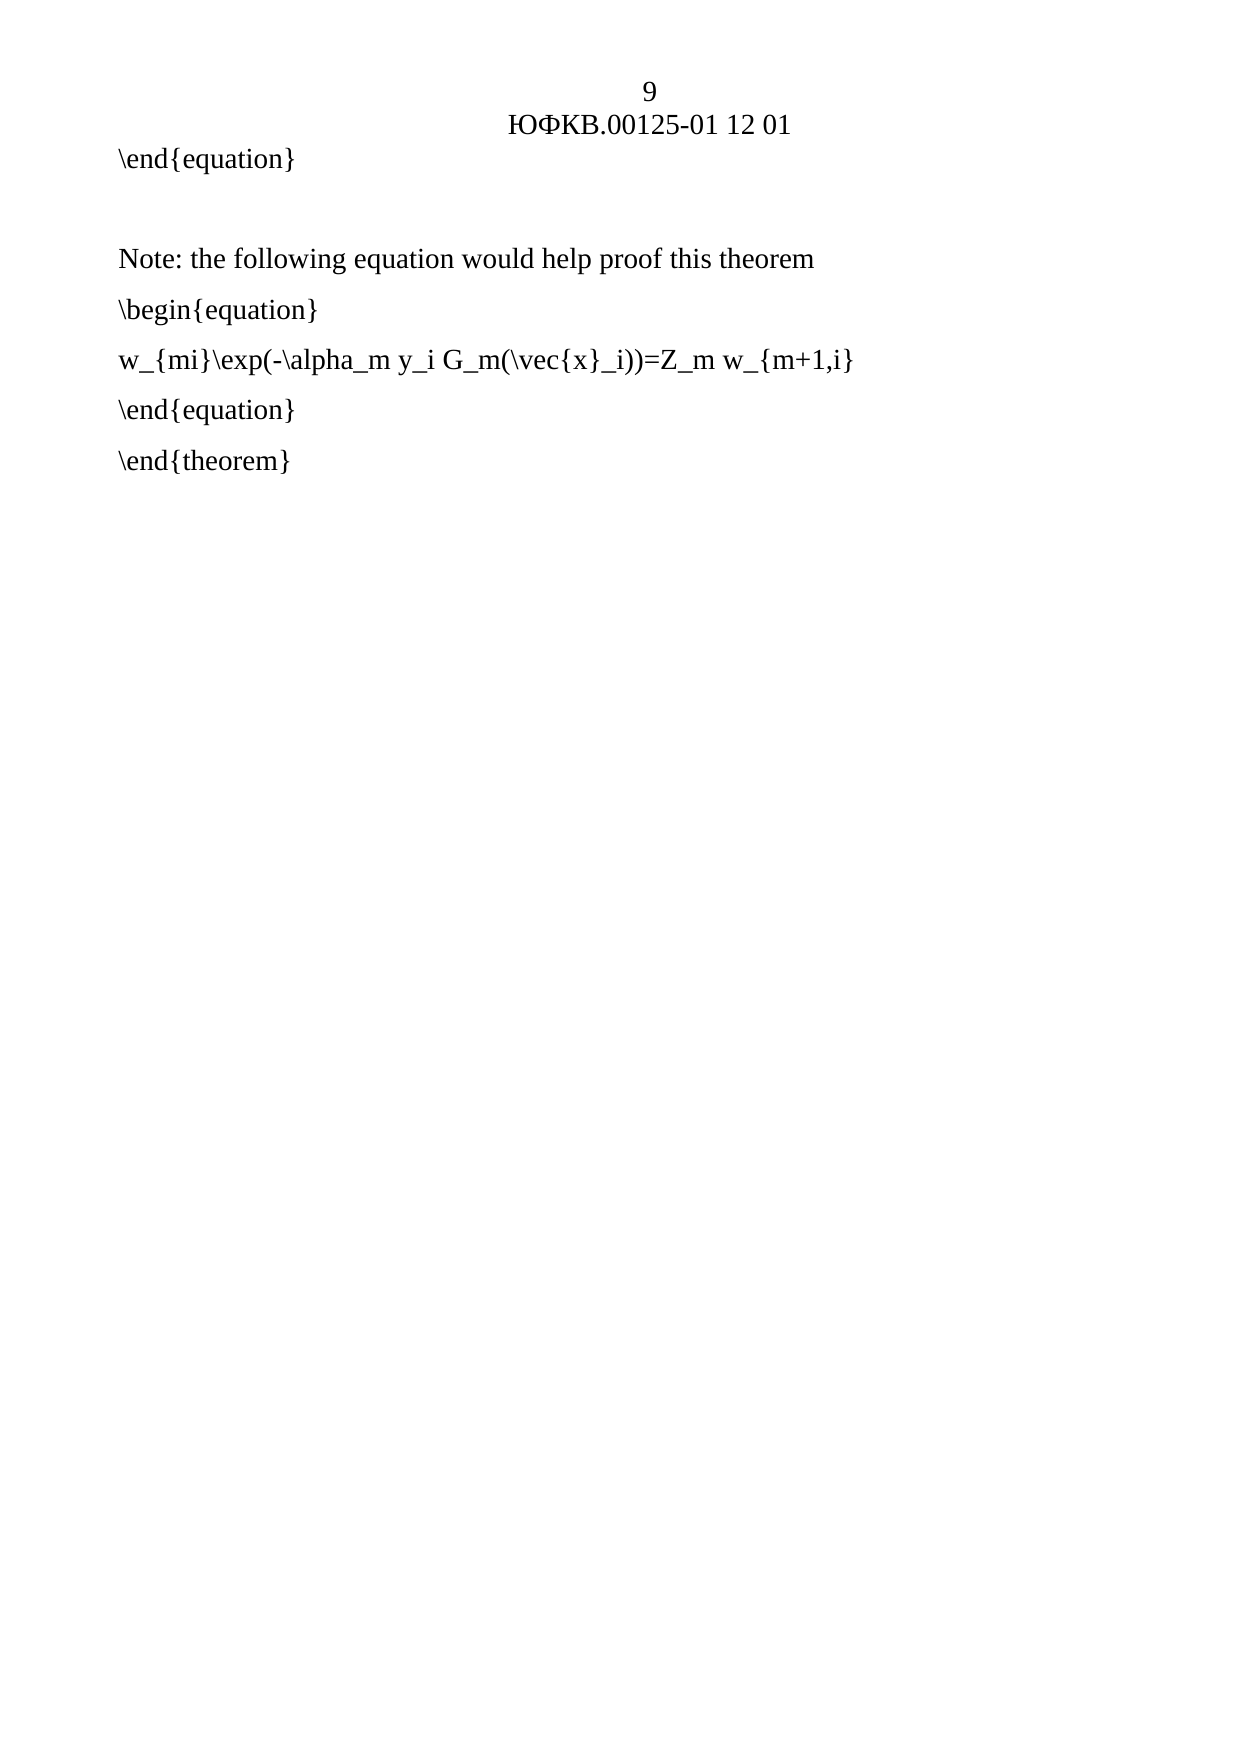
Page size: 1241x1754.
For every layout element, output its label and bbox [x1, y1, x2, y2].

text [118, 141, 1181, 527]
